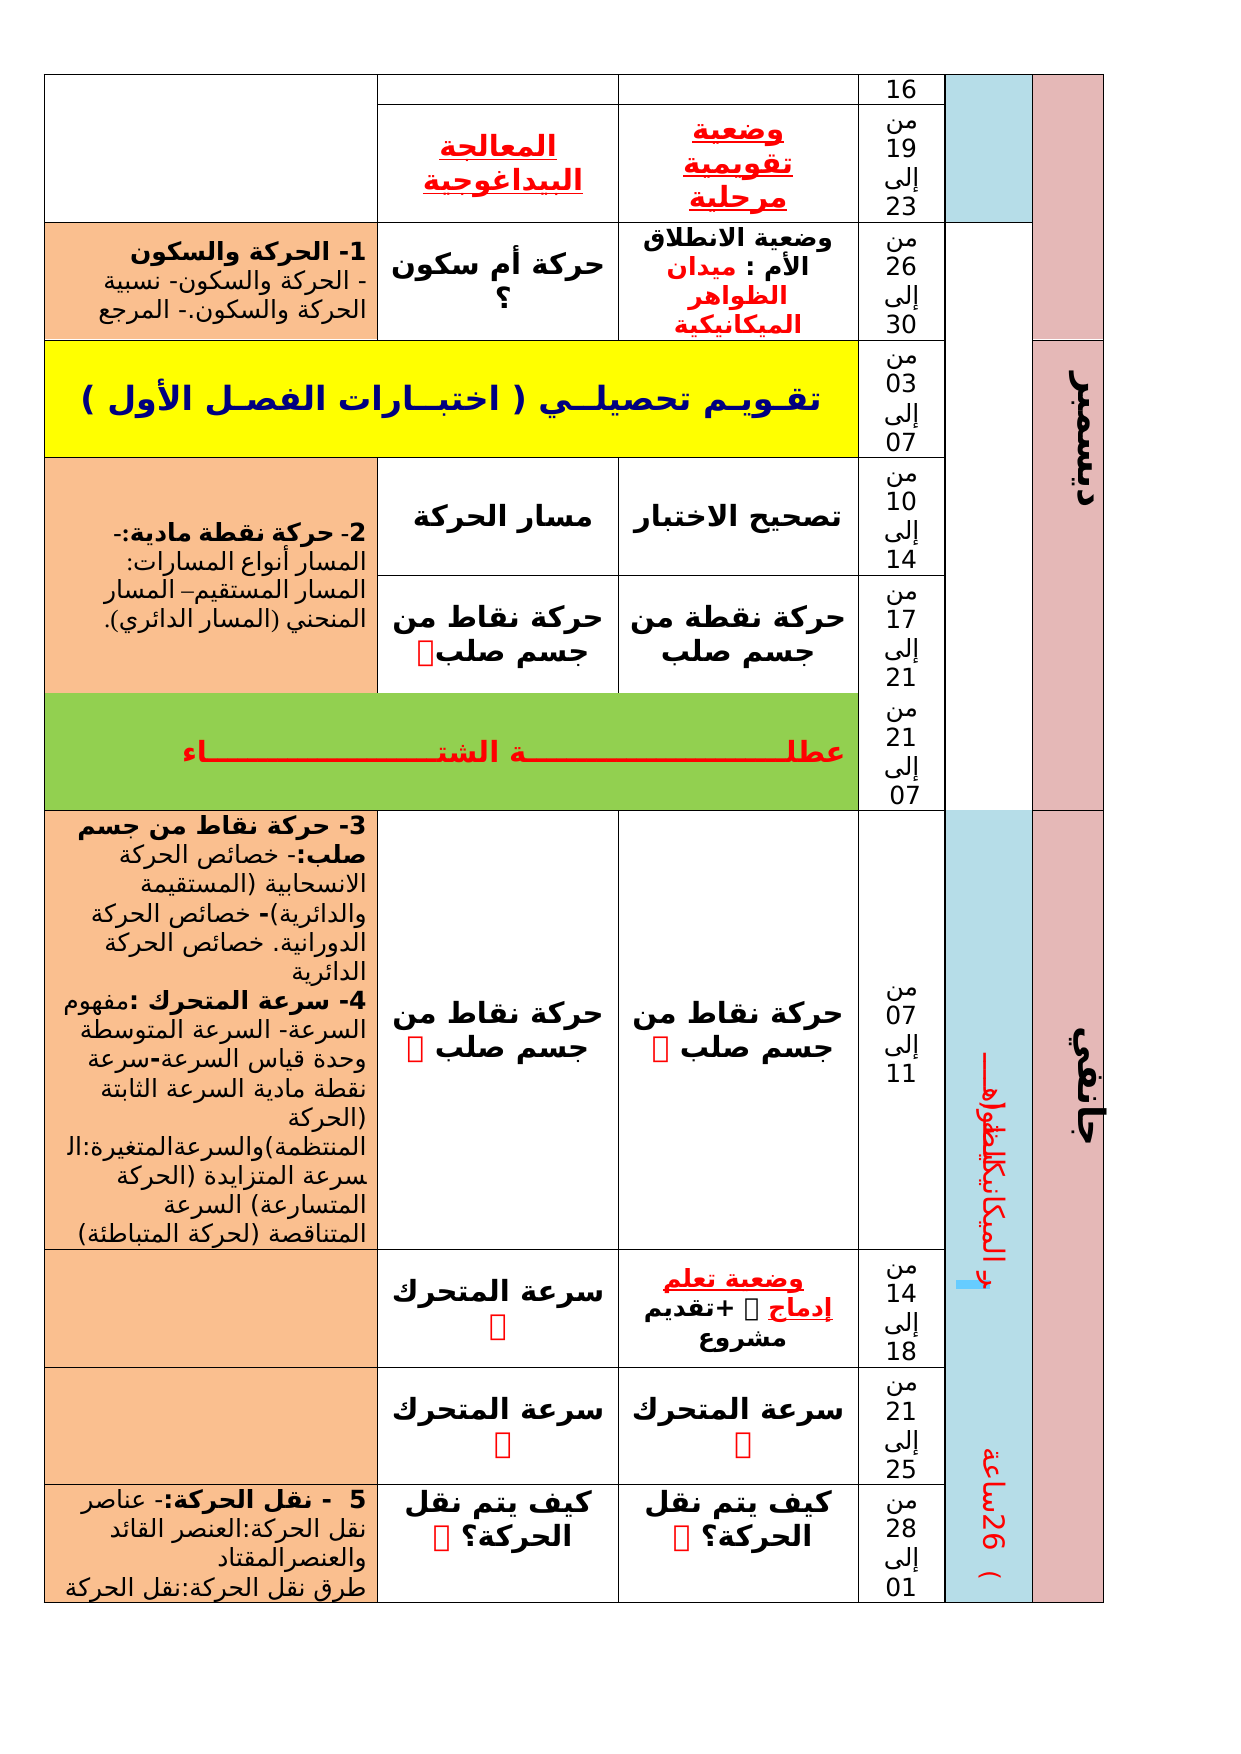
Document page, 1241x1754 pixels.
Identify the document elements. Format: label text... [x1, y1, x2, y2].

table_cell الظواهـــــر الميكانيكيــة (26ساعة) [946, 810, 1032, 1602]
table_cell من 14 إلى 18 [859, 1250, 944, 1367]
table_cell حركة أم سكون ؟ [378, 223, 618, 339]
table_cell من 07 إلى 11 [859, 811, 944, 1249]
table_cell 3- حركة نقاط من جسم صلب:- خصائص الحركة الانسحابیة (المستقیمة والدائریة)- خصائص الحركة الدورانیة. خصائص الحركة الدائریة 4- سرعة المتحرك :مفهوم السرعة- السرعة المتوسطة وحدة قیاس السرعة-سرعة نقطة مادیة السرعة الثابتة (الحركة المنتظمة)والسرعةالمتغیرة:السرعة المتزایدة (الحركة المتسارعة) السرعة المتناقصة (لحركة المتباطئة) [45, 811, 377, 1249]
table_cell [45, 1368, 377, 1484]
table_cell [378, 75, 618, 104]
table_cell حركة نقاط من جسم صلب [378, 811, 618, 1249]
table_cell حركة نقاط من جسم صلب [378, 576, 618, 693]
table_cell من 21 إلى 07 [859, 693, 944, 810]
table_cell المعالجة البيداغوجية [378, 105, 618, 222]
table_cell 2- حركة نقطة مادیة:- المسار أنواع المسارات: المسار المستقیم– المسار المنحني (المسار الدائري). [45, 458, 377, 693]
table_cell حركة نقطة من جسم صلب [619, 576, 858, 693]
table_cell وضعية الانطلاق الأم : ميدان الظواهر الميكانيكية [619, 223, 858, 339]
table_cell تصحيح الاختبار [619, 458, 858, 575]
table_cell سرعة المتحرك [378, 1368, 618, 1484]
table_cell من 10 إلى 14 [859, 458, 944, 575]
table_cell 1- الحركة والسكون - الحركة والسكون- نسبیة الحركة والسكون.- المرجع [45, 223, 377, 339]
table_cell كيف يتم نقل الحركة؟ [378, 1485, 618, 1602]
table_cell من 26 إلى 30 [859, 223, 944, 339]
table_cell وضعية تعلم إدماج +تقديم مشروع [619, 1250, 858, 1367]
table_cell جانفي [1033, 811, 1103, 1602]
table_cell سرعة المتحرك [378, 1250, 618, 1367]
table_cell ديسمبر [1033, 341, 1103, 810]
table_cell من 28 إلى 01 [859, 1485, 944, 1602]
table_cell من 03 إلى 07 [859, 341, 944, 457]
table_cell تقـويـم تحصيلــي ( اختبــارات الفصـل الأول ) [45, 341, 858, 457]
table_cell [946, 223, 1032, 810]
table_cell من 21 إلى 25 [859, 1368, 944, 1484]
table_cell حركة نقاط من جسم صلب [619, 811, 858, 1249]
table_cell كيف يتم نقل الحركة؟ [619, 1485, 858, 1602]
table_cell وضعية تقويمية مرحلية [619, 105, 858, 222]
table_cell من 19 إلى 23 [859, 105, 944, 222]
table_cell من 17 إلى 21 [859, 576, 944, 693]
table_cell سرعة المتحرك [619, 1368, 858, 1484]
table_cell من 12 إلى16 [859, 75, 944, 104]
table_cell [45, 1250, 377, 1367]
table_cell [619, 75, 858, 104]
table_cell مسار الحركة [378, 458, 618, 575]
table_cell عطلــــــــــــــــــــــــــة الشتـــــــــــــــــــــــاء [45, 693, 858, 810]
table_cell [45, 1485, 377, 1602]
